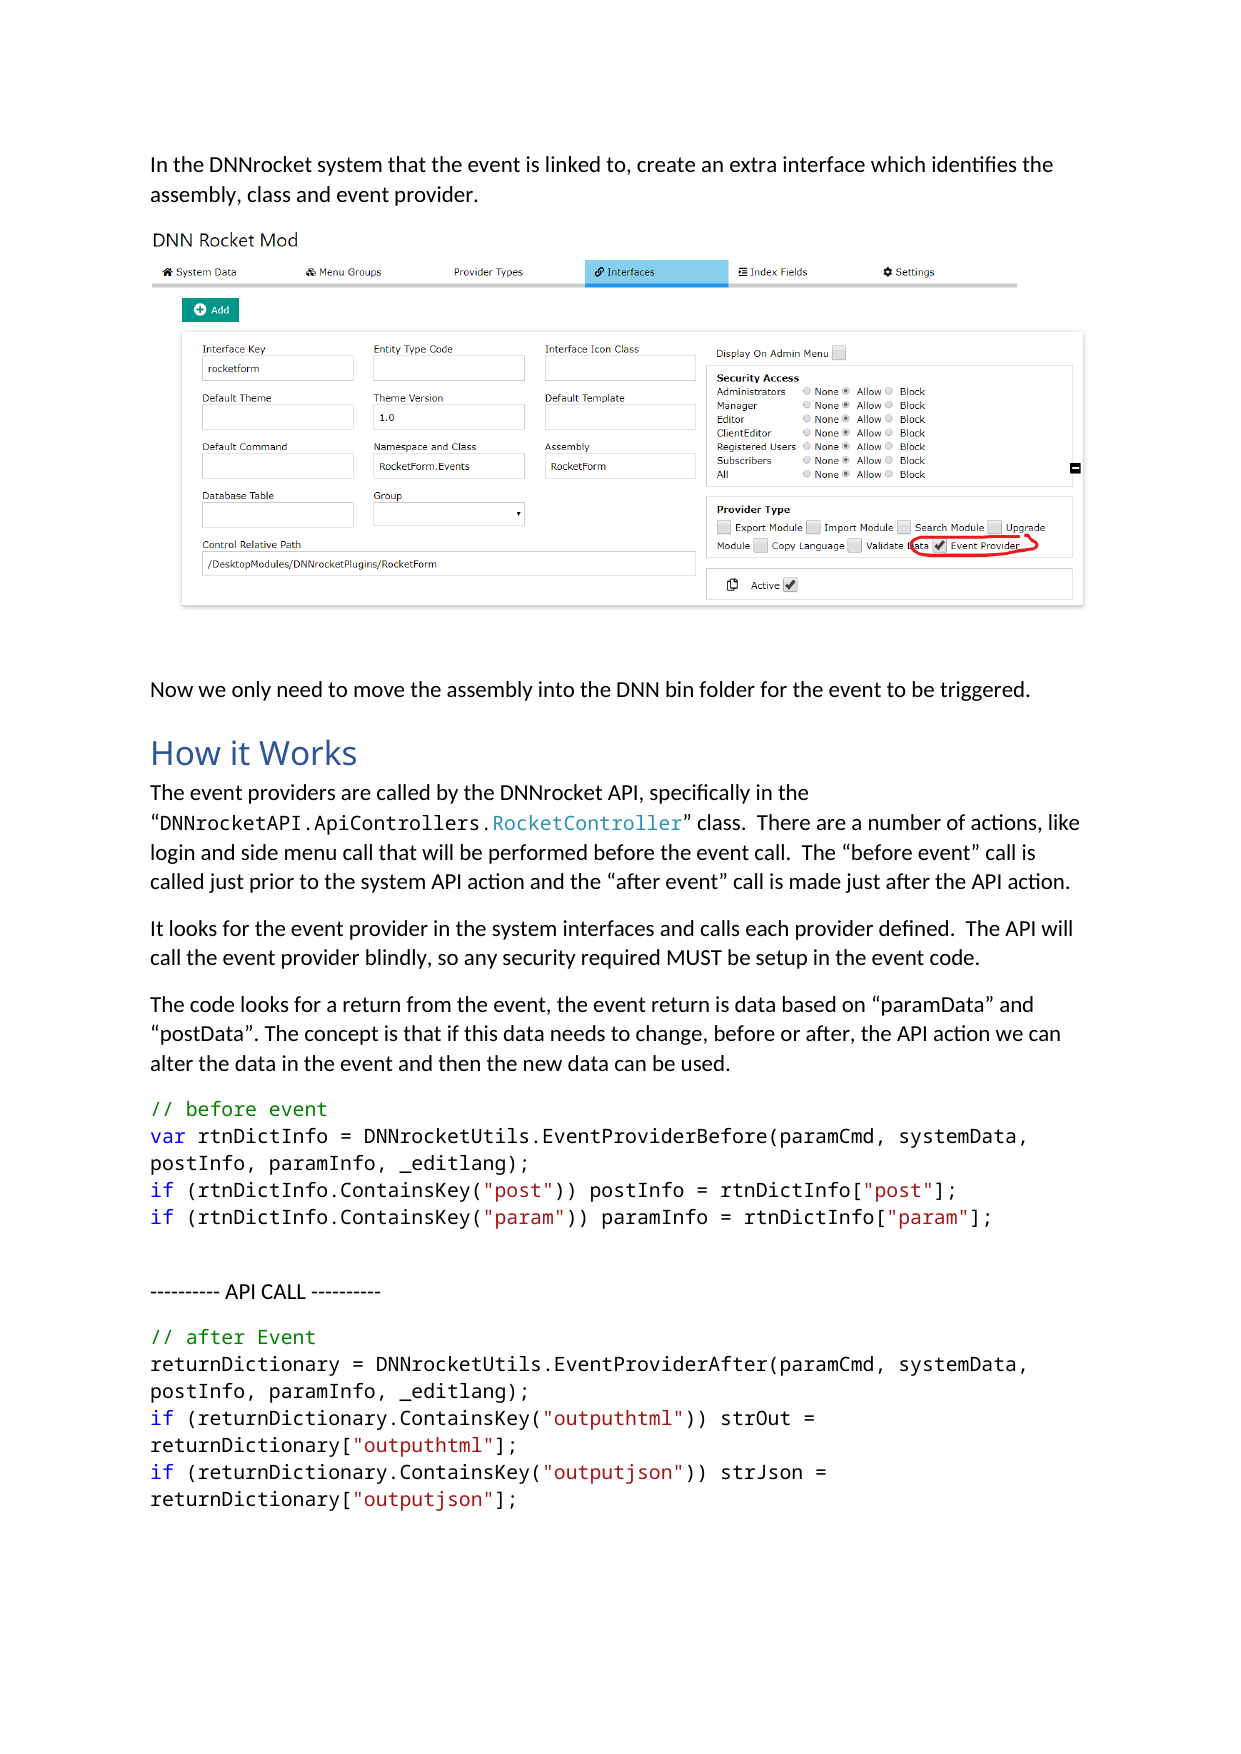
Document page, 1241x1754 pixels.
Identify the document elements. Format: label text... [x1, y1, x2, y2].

text The event providers are called by the DNNrocket API, specifically in the “DNNrocketAPI.ApiControllers.RocketController” class. There are a number of actions, like login and side menu call that will be performed before the event call. The “before event” call is called just prior to the system API action and the “after event” call is made just after the API action. [150, 778, 1090, 896]
text The code looks for a return from the event, the event return is data based on “paramData” and “postData”. The concept is that if this data needs to change, before or after, the API action we can alter the data in the event and then the new data can be used. [150, 990, 1090, 1077]
text Now we only need to move the assembly into the DNN bin folder for the event to be triggered. [150, 676, 1090, 703]
text returnDictionary = DNNrocketUtils.EventProviderAfter(paramCmd, systemData, postInfo, paramInfo, _editlang); [150, 1350, 1090, 1404]
text // before event [150, 1096, 1090, 1123]
text In the DNNrocket system that the event is linked to, create an extra interface which identifies the assembly, class and event provider. [150, 150, 1090, 208]
text if (rtnDictInfo.ContainsKey("param")) paramInfo = rtnDictInfo["param"]; [150, 1203, 1090, 1231]
text var rtnDictInfo = DNNrocketUtils.EventProviderBefore(paramCmd, systemData, postInfo, paramInfo, _editlang); [150, 1123, 1090, 1177]
text if (returnDictionary.ContainsKey("outputhtml")) strOut = returnDictionary["outputhtml"]; [150, 1404, 1090, 1458]
subtitle How it Works [150, 730, 1090, 776]
text ---------- API CALL ---------- [150, 1277, 1090, 1305]
text if (returnDictionary.ContainsKey("outputjson")) strJson = returnDictionary["outputjson"]; [150, 1458, 1090, 1512]
text if (rtnDictInfo.ContainsKey("post")) postInfo = rtnDictInfo["post"]; [150, 1177, 1090, 1203]
text // after Event [150, 1323, 1090, 1350]
text It looks for the event provider in the system interfaces and calls each provider defined. The API will call the event provider blindly, so any security required MUST be setup in the event code. [150, 914, 1090, 972]
picture [150, 226, 1091, 611]
